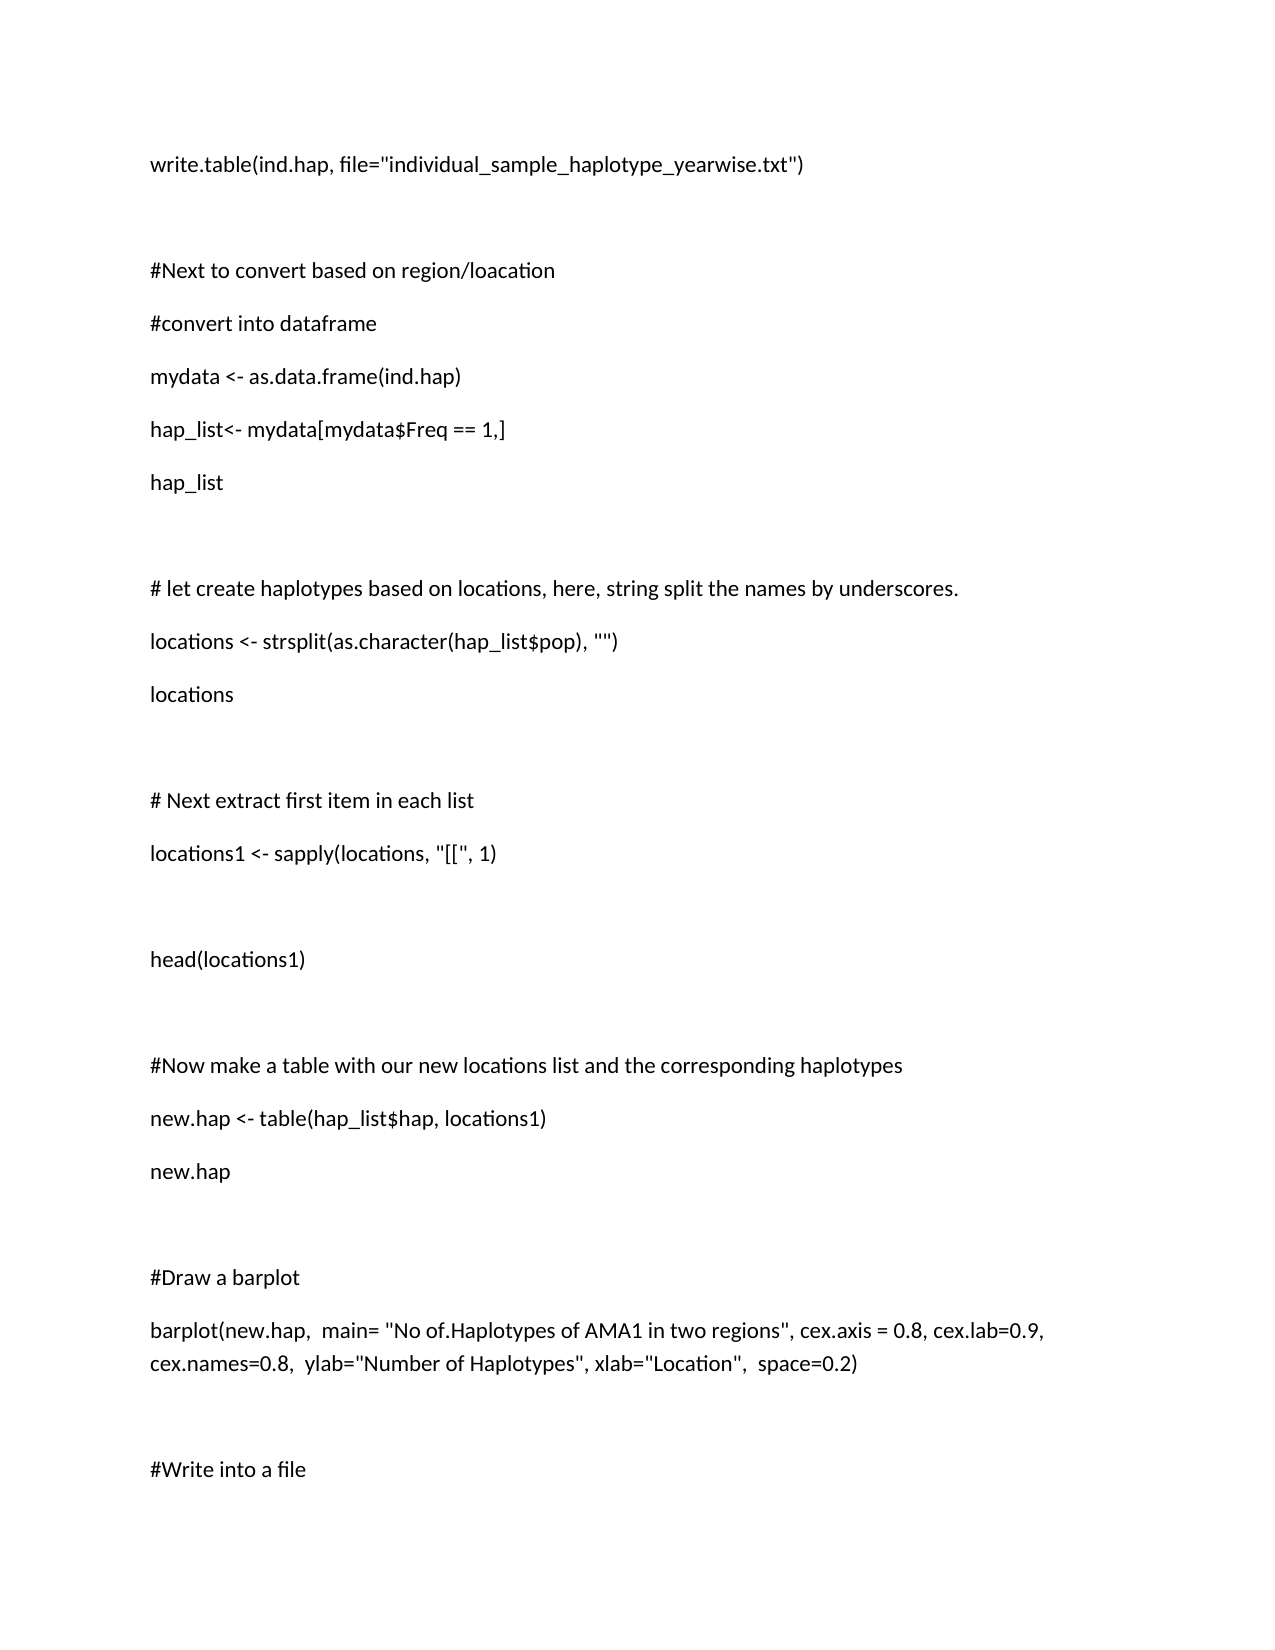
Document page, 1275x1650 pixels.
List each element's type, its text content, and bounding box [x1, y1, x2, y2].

text hap_list [150, 468, 1125, 496]
text write.table(ind.hap, file="individual_sample_haplotype_yearwise.txt") [150, 150, 1125, 178]
text # let create haplotypes based on locations, here, string split the names by underscores. [150, 574, 1125, 602]
text #convert into dataframe [150, 309, 1125, 337]
text # Next extract first item in each list [150, 786, 1125, 814]
text #Now make a table with our new locations list and the corresponding haplotypes [150, 1051, 1125, 1079]
text locations <- strsplit(as.character(hap_list$pop), "") [150, 627, 1125, 655]
text #Write into a file [150, 1455, 1125, 1483]
text locations1 <- sapply(locations, "[[", 1) [150, 839, 1125, 867]
text new.hap <- table(hap_list$hap, locations1) [150, 1104, 1125, 1132]
text barplot(new.hap, main= "No of.Haplotypes of AMA1 in two regions", cex.axis = 0.8, cex.lab=0.9, cex.names=0.8, ylab="Number of Haplotypes", xlab="Location", space=0.2) [150, 1316, 1125, 1377]
text #Next to convert based on region/loacation [150, 256, 1125, 284]
text #Draw a barplot [150, 1263, 1125, 1291]
text mydata <- as.data.frame(ind.hap) [150, 362, 1125, 390]
text hap_list<- mydata[mydata$Freq == 1,] [150, 415, 1125, 443]
text head(locations1) [150, 945, 1125, 973]
text new.hap [150, 1157, 1125, 1185]
text locations [150, 680, 1125, 708]
